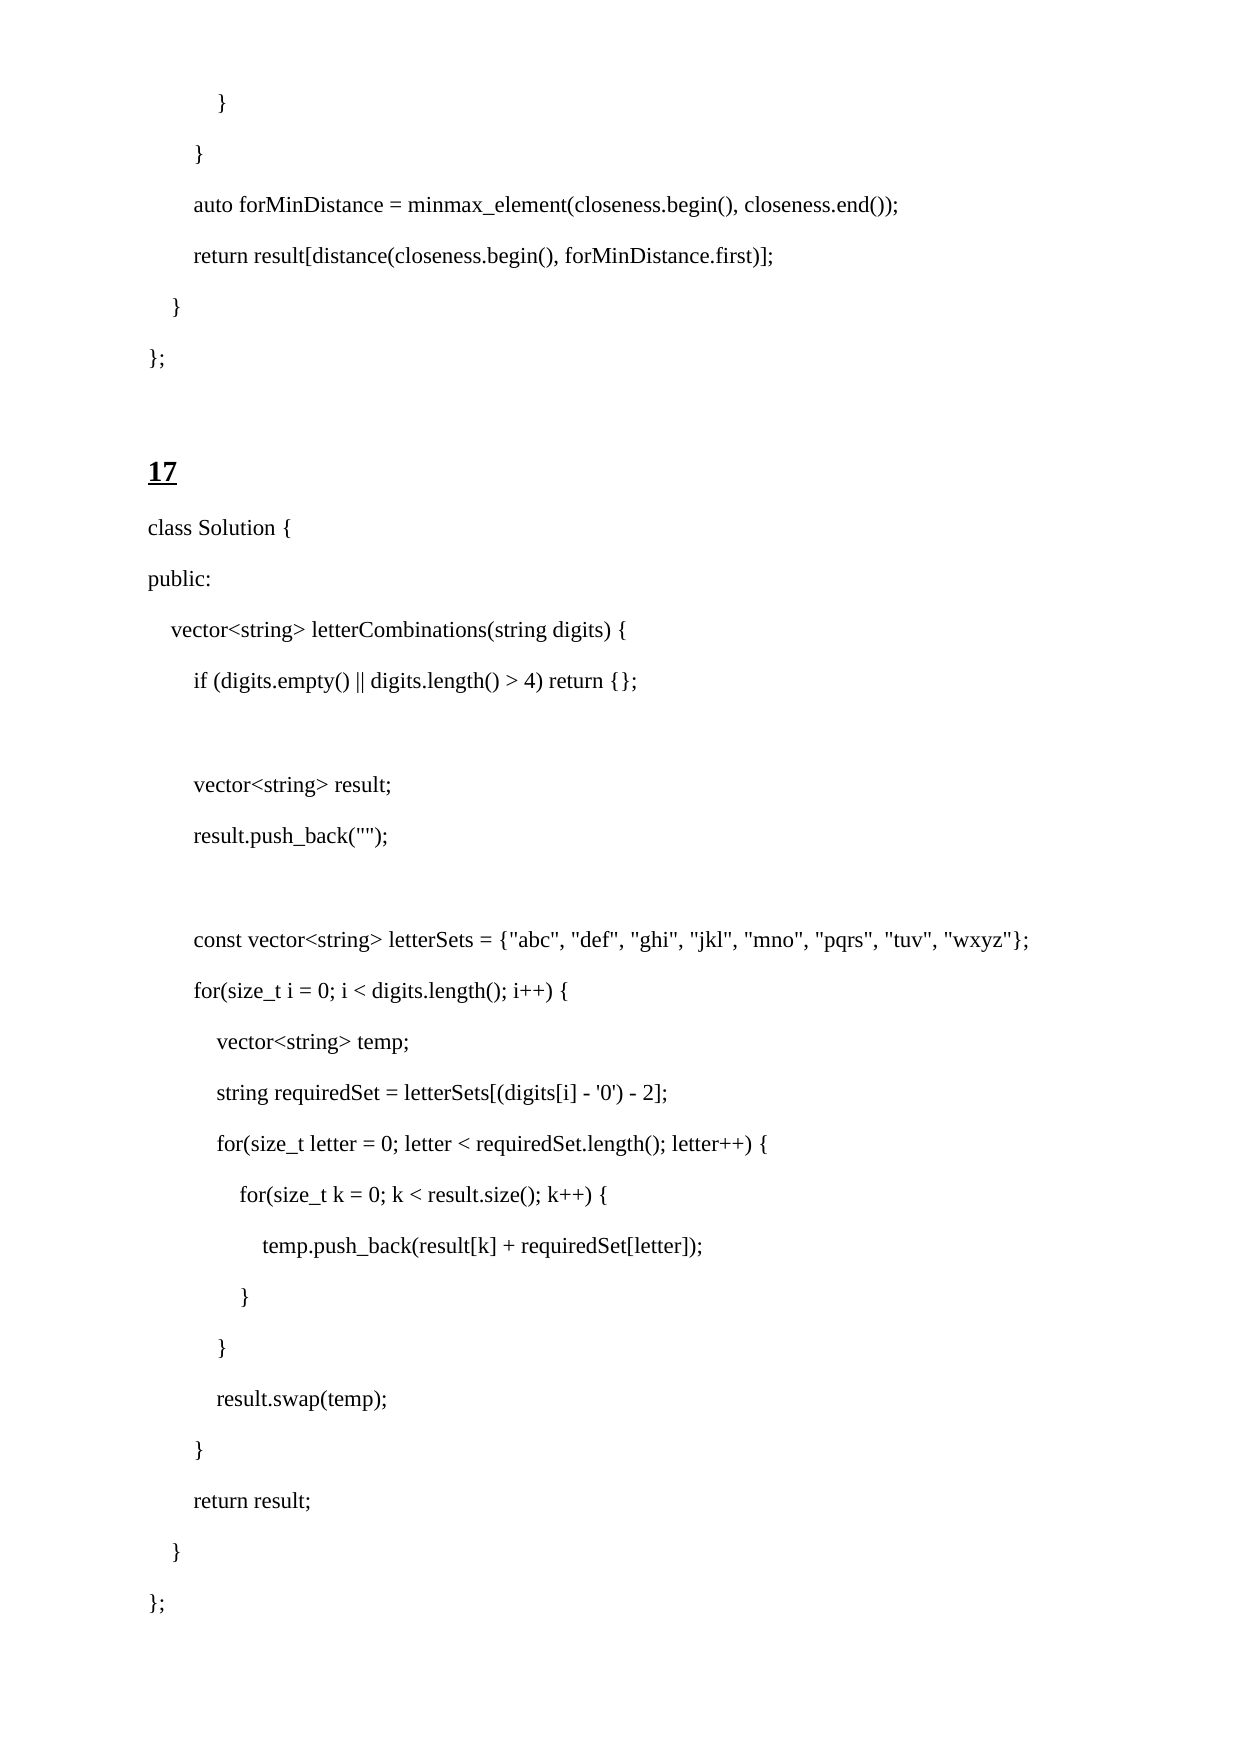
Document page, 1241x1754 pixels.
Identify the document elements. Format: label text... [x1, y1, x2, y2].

text temp.push_back(result[k] + requiredSet[letter]); [148, 1232, 1152, 1258]
text return result[distance(closeness.begin(), forMinDistance.first)]; [148, 242, 1152, 268]
text 17 [148, 454, 1152, 488]
text } [148, 1436, 1152, 1463]
text } [148, 88, 1152, 115]
text } [148, 1334, 1152, 1361]
text vector<string> letterCombinations(string digits) { [148, 616, 1152, 642]
text public: [148, 564, 1152, 591]
text for(size_t i = 0; i < digits.length(); i++) { [148, 977, 1152, 1003]
text vector<string> temp; [148, 1028, 1152, 1054]
text }; [148, 344, 1152, 370]
text return result; [148, 1487, 1152, 1514]
text } [148, 1283, 1152, 1309]
text result.push_back(""); [148, 822, 1152, 848]
text if (digits.empty() || digits.length() > 4) return {}; [148, 667, 1152, 693]
text vector<string> result; [148, 771, 1152, 797]
text for(size_t k = 0; k < result.size(); k++) { [148, 1181, 1152, 1207]
text }; [148, 1589, 1152, 1616]
text string requiredSet = letterSets[(digits[i] - '0') - 2]; [148, 1079, 1152, 1105]
text } [148, 1538, 1152, 1565]
text } [148, 293, 1152, 319]
text const vector<string> letterSets = {"abc", "def", "ghi", "jkl", "mno", "pqrs", "tuv", "wxyz"}; [148, 926, 1152, 952]
text result.swap(temp); [148, 1385, 1152, 1412]
text } [148, 139, 1152, 166]
text class Solution { [148, 513, 1152, 540]
text for(size_t letter = 0; letter < requiredSet.length(); letter++) { [148, 1130, 1152, 1156]
text auto forMinDistance = minmax_element(closeness.begin(), closeness.end()); [148, 191, 1152, 217]
